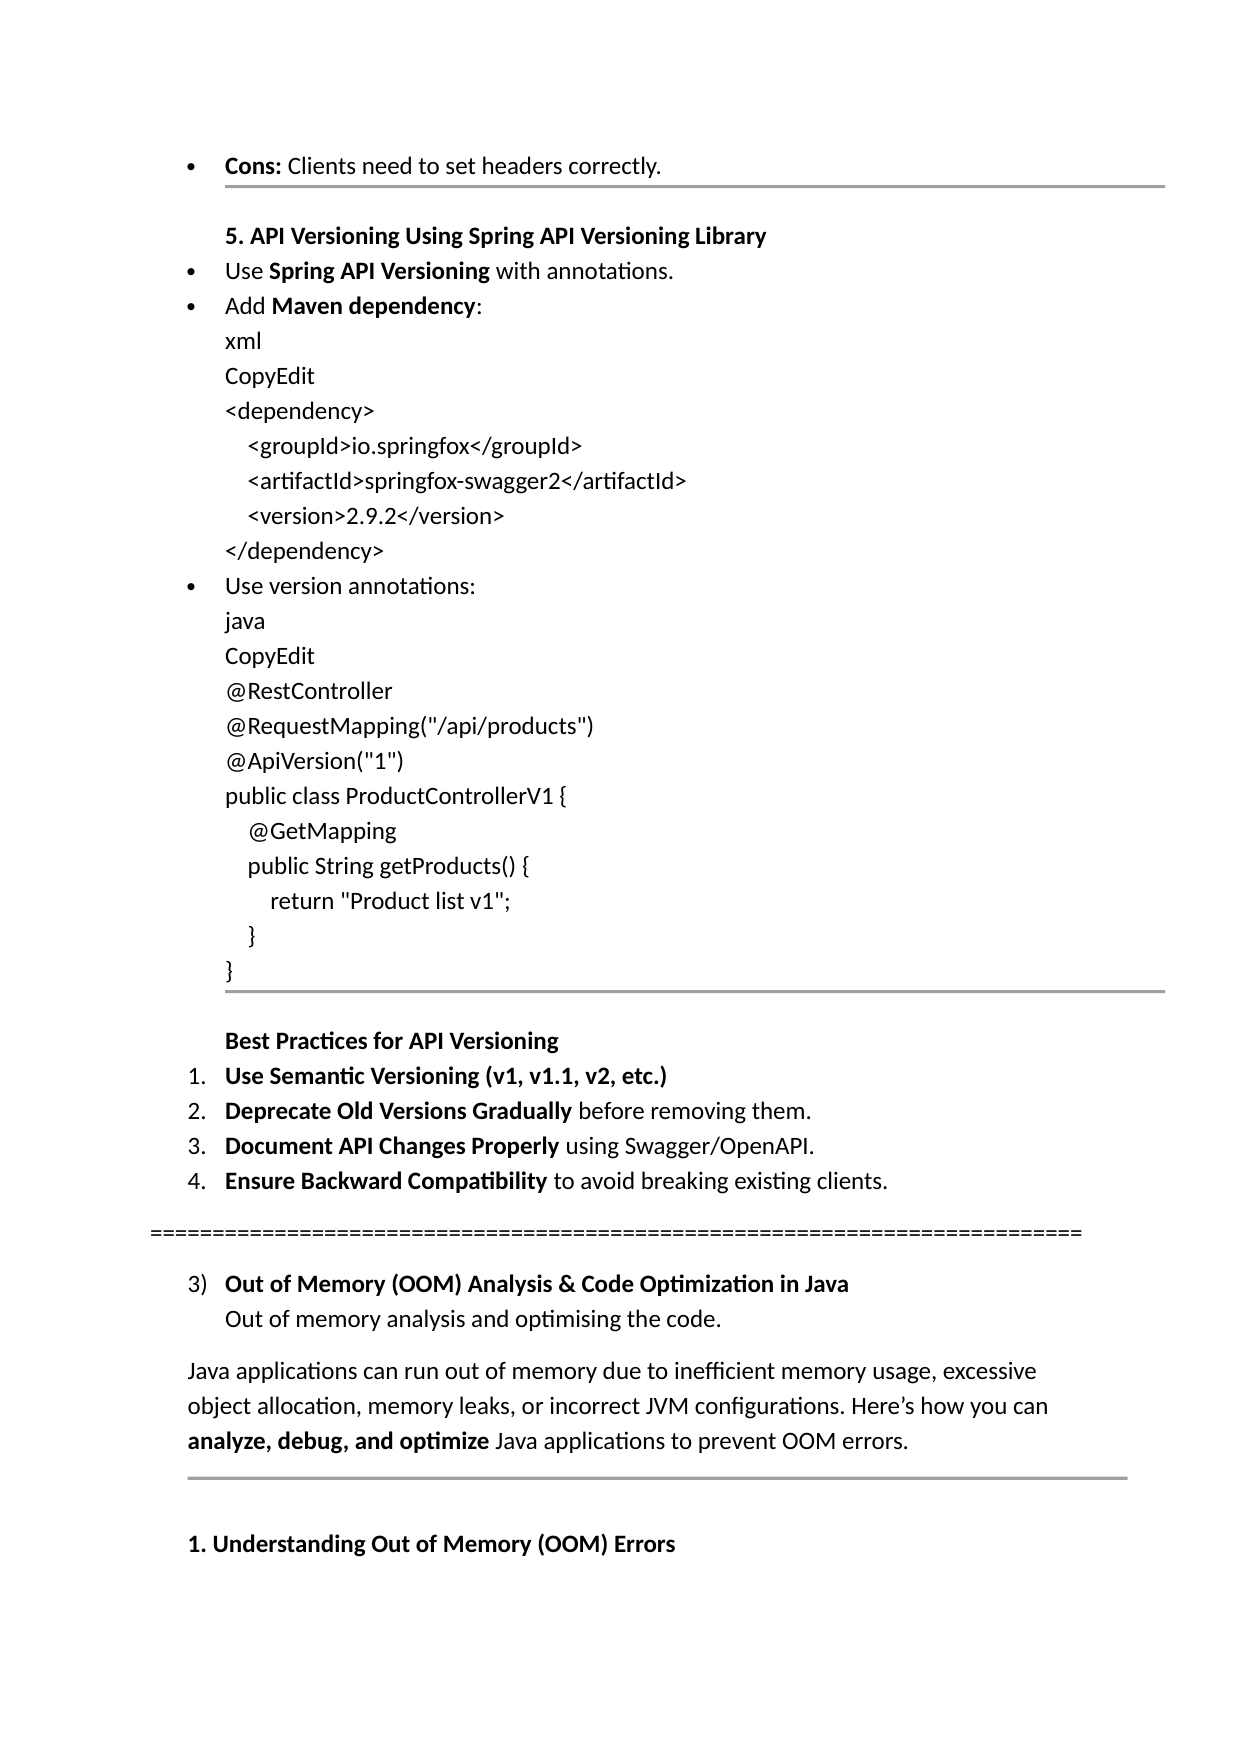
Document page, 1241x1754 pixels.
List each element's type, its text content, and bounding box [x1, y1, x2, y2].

list @ApiVersion("1") [225, 745, 1090, 776]
list CopyEdit [225, 360, 1090, 391]
text =========================================================================== [150, 1217, 1090, 1247]
list <groupId>io.springfox</groupId> [225, 430, 1090, 461]
list <version>2.9.2</version> [225, 500, 1090, 531]
list CopyEdit [225, 640, 1090, 671]
list <dependency> [225, 395, 1090, 426]
list Deprecate Old Versions Gradually before removing them. [187, 1095, 1090, 1126]
text 1. Understanding Out of Memory (OOM) Errors [187, 1528, 1090, 1559]
list Use version annotations: [187, 570, 1090, 601]
list Best Practices for API Versioning [225, 1025, 1090, 1056]
list <artifactId>springfox-swagger2</artifactId> [225, 465, 1090, 496]
list Out of memory analysis and optimising the code. [225, 1303, 1090, 1334]
list </dependency> [225, 535, 1090, 566]
list Out of Memory (OOM) Analysis & Code Optimization in Java [187, 1268, 1090, 1299]
list Document API Changes Properly using Swagger/OpenAPI. [187, 1130, 1090, 1161]
list Use Spring API Versioning with annotations. [187, 255, 1090, 286]
list } [225, 920, 1090, 951]
list public class ProductControllerV1 { [225, 780, 1090, 811]
list } [225, 955, 1090, 986]
text Java applications can run out of memory due to inefficient memory usage, excessive object allocation, memory leaks, or incorrect JVM configurations. Here’s how you can analyze, debug, and optimize Java applications to prevent OOM errors. [187, 1355, 1090, 1456]
list return "Product list v1"; [225, 885, 1090, 916]
list Ensure Backward Compatibility to avoid breaking existing clients. [187, 1165, 1090, 1196]
list public String getProducts() { [225, 850, 1090, 881]
list @GetMapping [225, 815, 1090, 846]
list xml [225, 325, 1090, 356]
list Add Maven dependency: [187, 290, 1090, 321]
list java [225, 605, 1090, 636]
list @RestController [225, 675, 1090, 706]
list 5. API Versioning Using Spring API Versioning Library [225, 220, 1090, 251]
list @RequestMapping("/api/products") [225, 710, 1090, 741]
list Use Semantic Versioning (v1, v1.1, v2, etc.) [187, 1060, 1090, 1091]
list Cons: Clients need to set headers correctly. [187, 150, 1090, 181]
